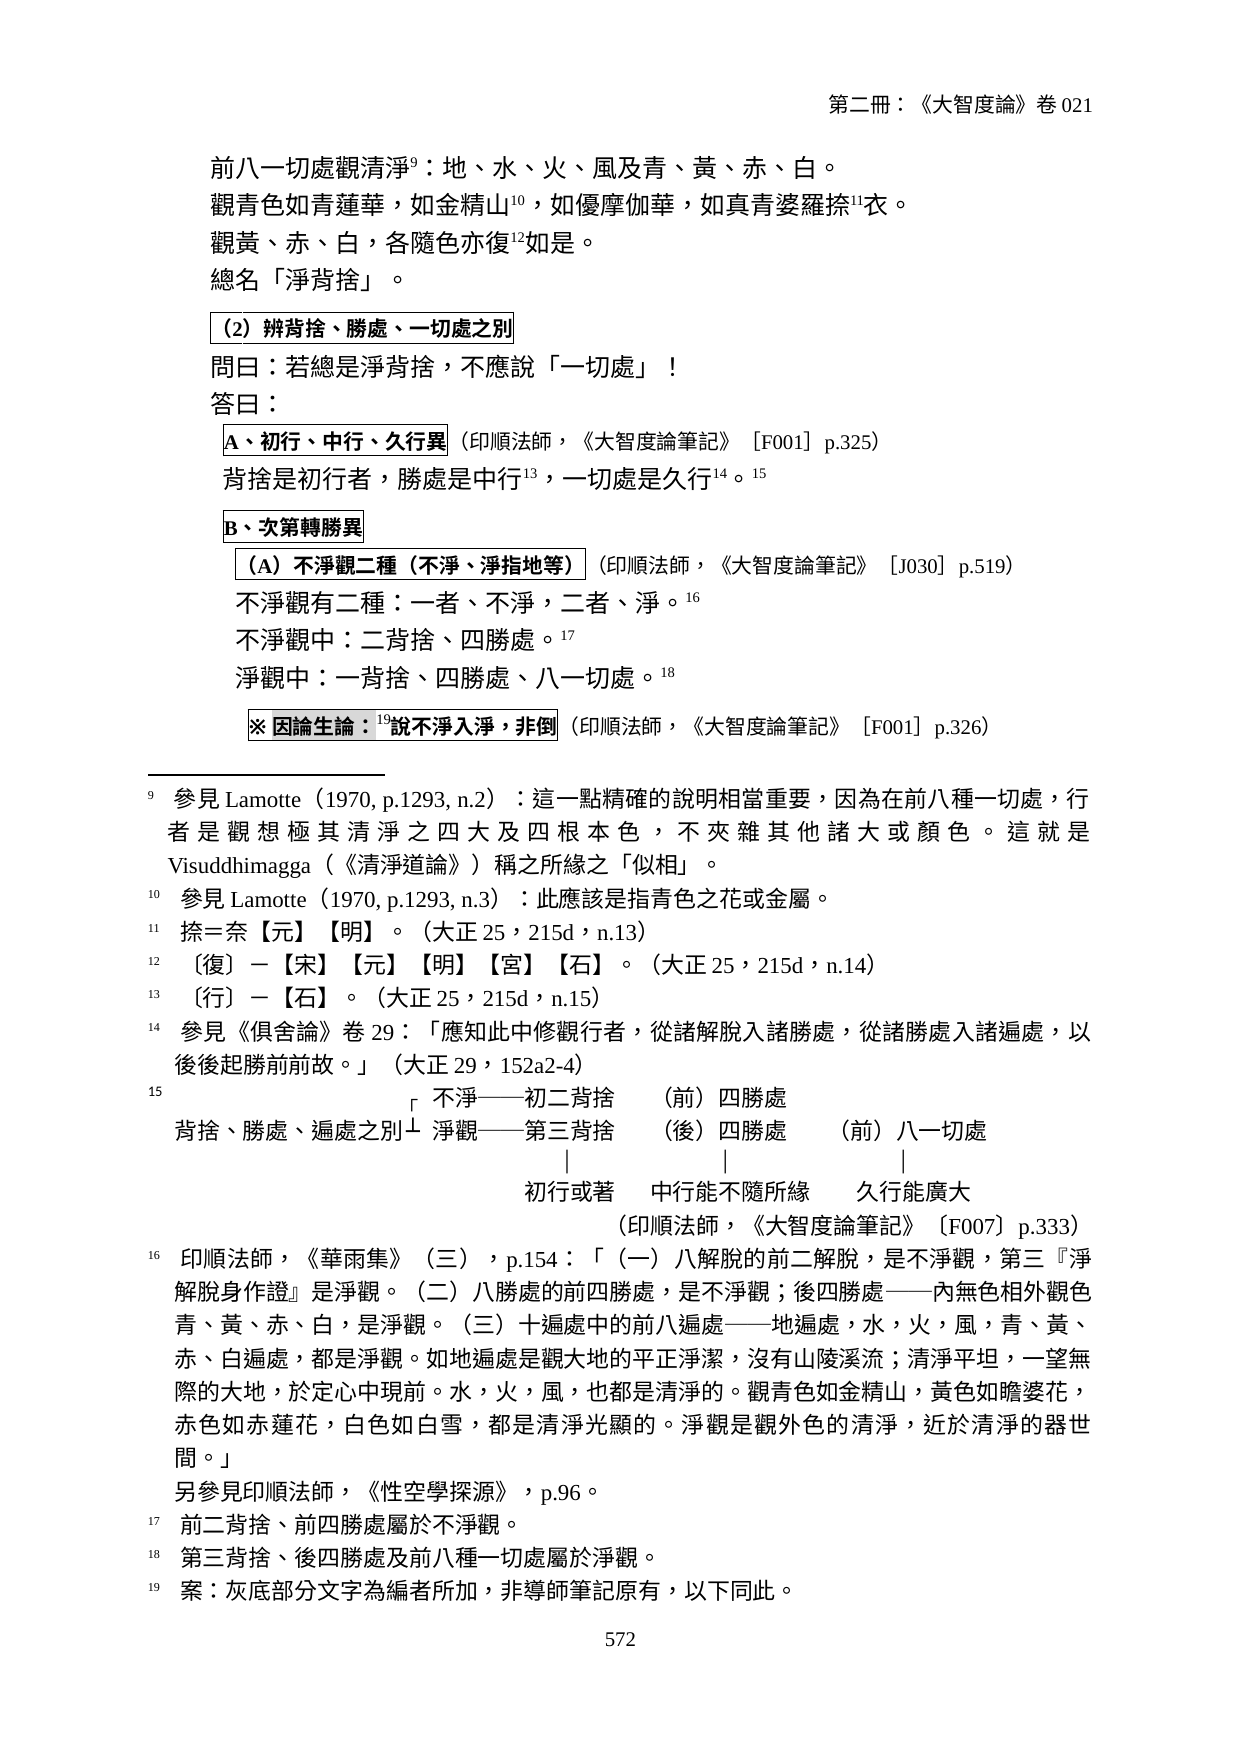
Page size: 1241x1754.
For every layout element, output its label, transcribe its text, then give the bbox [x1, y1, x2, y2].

text 不淨觀中：二背捨、四勝處。 [235, 620, 1092, 658]
text 不淨觀有二種：一者、不淨，二者、淨。 [235, 583, 1092, 620]
text 觀青色如青蓮華，如金精山，如優摩伽華，如真青婆羅捺衣。 [210, 185, 1092, 223]
text A、初行、中行、久行異（印順法師，《大智度論筆記》［F001］p.325） [223, 421, 1092, 459]
text B、次第轉勝異 [223, 508, 1092, 545]
text 總名「淨背捨」。 [210, 260, 1092, 298]
text 淨觀中：一背捨、四勝處、八一切處。 [235, 658, 1092, 695]
text 背捨是初行者，勝處是中行，一切處是久行。 [223, 459, 1092, 496]
text 觀黃、赤、白，各隨色亦復如是。 [210, 223, 1092, 260]
text 問曰：若總是淨背捨，不應說「一切處」！ [210, 346, 1092, 384]
text （A）不淨觀二種（不淨、淨指地等）（印順法師，《大智度論筆記》［J030］p.519） [235, 545, 1092, 583]
text 答曰： [210, 384, 1092, 421]
text 前八一切處觀清淨：地、水、火、風及青、黃、赤、白。 [210, 148, 1092, 185]
text （2）辨背捨、勝處、一切處之別 [210, 309, 1092, 346]
text ※ 因論生論：說不淨入淨，非倒（印順法師，《大智度論筆記》［F001］p.326） [248, 706, 1092, 744]
